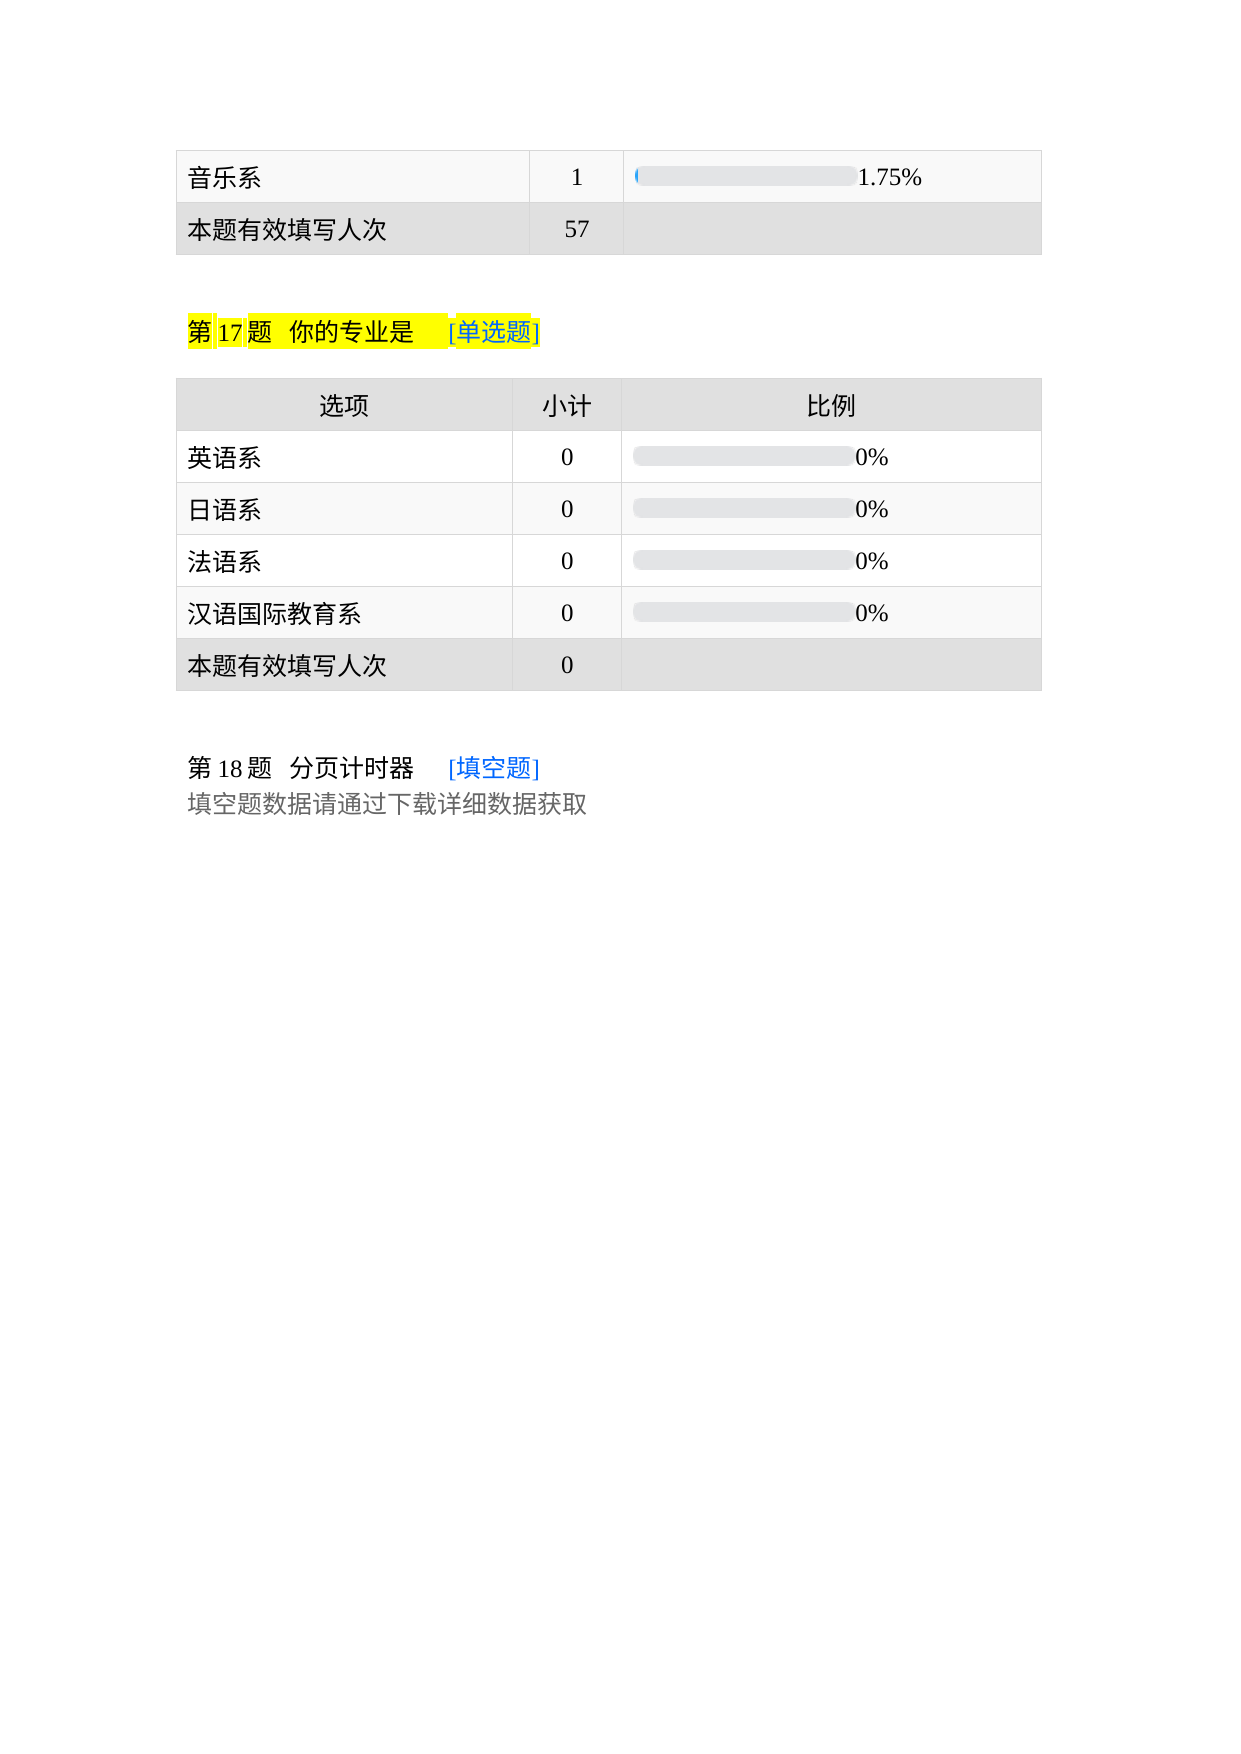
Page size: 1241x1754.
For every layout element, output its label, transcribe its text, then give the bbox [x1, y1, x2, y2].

table_cell 英语系 [177, 431, 512, 482]
table_cell 1.75% [624, 151, 1041, 202]
table_cell [622, 639, 1041, 690]
picture [633, 550, 856, 570]
table_cell 1 [530, 151, 623, 202]
text 填空题数据请通过下载详细数据获取 [187, 785, 1053, 821]
picture [633, 446, 856, 466]
text 第18题 分页计时器 [填空题] [187, 749, 1053, 785]
table_cell 法语系 [177, 535, 512, 586]
table_cell 0% [622, 535, 1041, 586]
picture [633, 498, 856, 518]
table_cell 0 [513, 483, 621, 534]
table_header 选项 [177, 379, 512, 430]
text 第17题 你的专业是 [单选题] [531, 313, 1053, 349]
table_cell 0% [622, 587, 1041, 638]
table_cell 音乐系 [177, 151, 529, 202]
picture [635, 166, 858, 186]
table_header 小计 [513, 379, 621, 430]
table_cell 日语系 [177, 483, 512, 534]
table_cell 本题有效填写人次 [177, 203, 529, 254]
table_cell [624, 203, 1041, 254]
table_cell 0% [622, 431, 1041, 482]
table_cell 0 [513, 639, 621, 690]
picture [633, 602, 856, 622]
table_cell 0 [513, 535, 621, 586]
table_header 比例 [622, 379, 1041, 430]
table_cell 0 [513, 431, 621, 482]
table_cell 汉语国际教育系 [177, 587, 512, 638]
table_cell 57 [530, 203, 623, 254]
table_cell 本题有效填写人次 [177, 639, 512, 690]
table_cell 0% [622, 483, 1041, 534]
table_cell 0 [513, 587, 621, 638]
